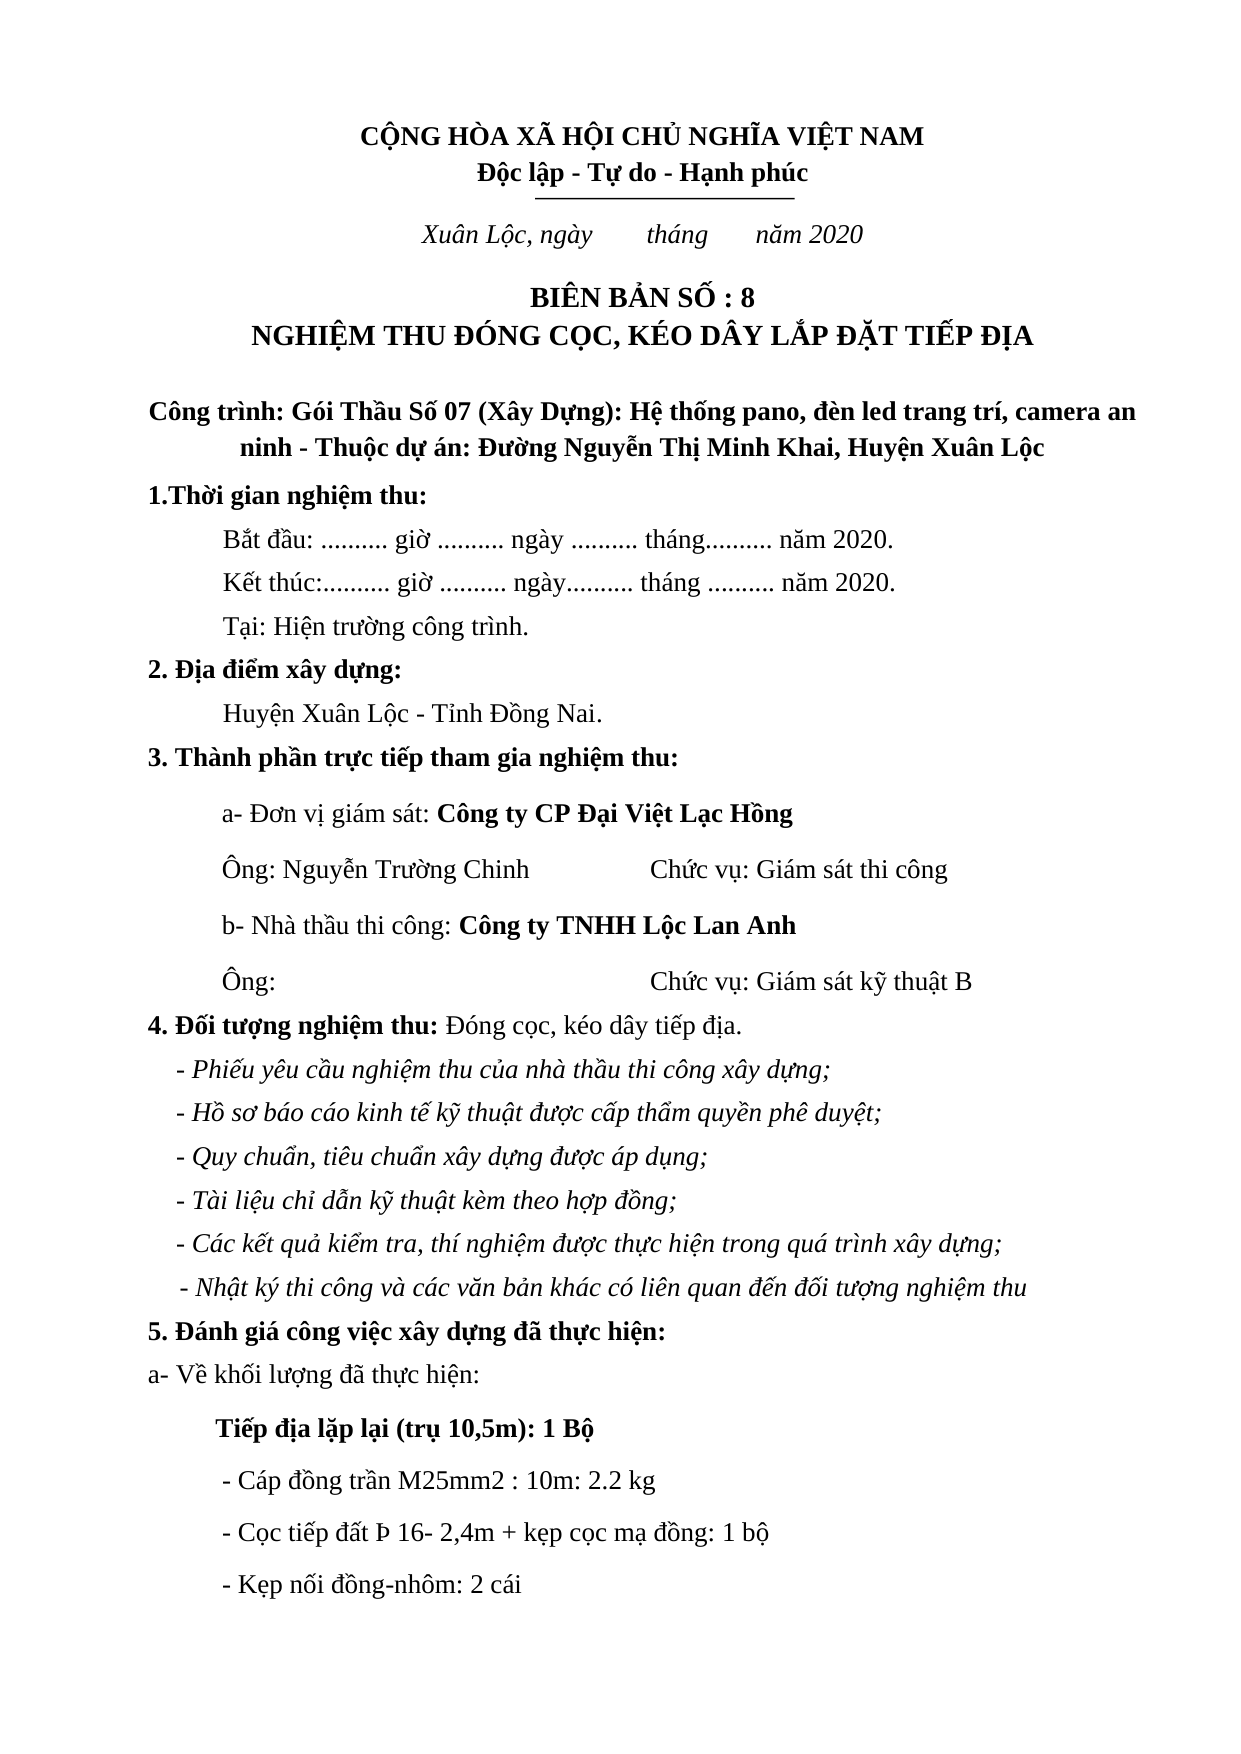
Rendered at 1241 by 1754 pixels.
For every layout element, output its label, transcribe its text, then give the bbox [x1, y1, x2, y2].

text a- Về khối lượng đã thực hiện: [148, 1358, 1137, 1389]
text - Nhật ký thi công và các văn bản khác có liên quan đến đối tượng nghiệm thu [179, 1271, 1137, 1302]
text - Quy chuẩn, tiêu chuẩn xây dựng được áp dụng; [176, 1140, 1137, 1171]
text Ông: Nguyễn Trường Chinh Chức vụ: Giám sát thi công [148, 853, 1137, 884]
subtitle NGHIỆM THU ĐÓNG CỌC, KÉO DÂY LẮP ĐẶT TIẾP ĐỊA [148, 318, 1137, 351]
text Huyện Xuân Lộc - Tỉnh Đồng Nai. [148, 697, 1137, 728]
text Độc lập - Tự do - Hạnh phúc [148, 156, 1137, 187]
text - Tài liệu chỉ dẫn kỹ thuật kèm theo hợp đồng; [176, 1184, 1137, 1215]
text Tại: Hiện trường công trình. [223, 610, 1137, 641]
table_header Tiếp địa lặp lại (trụ 10,5m): 1 Bộ [204, 1402, 1135, 1454]
text CỘNG HÒA XÃ HỘI CHỦ NGHĨA VIỆT NAM [148, 120, 1137, 151]
text 5. Đánh giá công việc xây dựng đã thực hiện: [148, 1315, 1137, 1346]
text 3. Thành phần trực tiếp tham gia nghiệm thu: [148, 741, 1137, 772]
text - Các kết quả kiểm tra, thí nghiệm được thực hiện trong quá trình xây dựng; [176, 1227, 1137, 1258]
text 2. Địa điểm xây dựng: [148, 654, 1137, 685]
table_cell - Cọc tiếp đất Þ 16- 2,4m + kẹp cọc mạ đồng: 1 bộ [204, 1506, 1135, 1558]
text Ông: Chức vụ: Giám sát kỹ thuật B [148, 966, 1137, 997]
table_cell - Kẹp nối đồng-nhôm: 2 cái [204, 1558, 1135, 1610]
text Kết thúc:.......... giờ .......... ngày.......... tháng .......... năm 2020. [223, 566, 1137, 597]
text BIÊN BẢN SỐ : 8 [148, 280, 1137, 314]
text Xuân Lộc, ngày tháng năm 2020 [148, 218, 1137, 249]
text Công trình: Gói Thầu Số 07 (Xây Dựng): Hệ thống pano, đèn led trang trí, camera an ninh - Thuộc dự án: Đường Nguyễn Thị Minh Khai, Huyện Xuân Lộc [148, 395, 1137, 462]
text - Hồ sơ báo cáo kinh tế kỹ thuật được cấp thẩm quyền phê duyệt; [176, 1096, 1137, 1128]
text a- Đơn vị giám sát: Công ty CP Đại Việt Lạc Hồng [148, 797, 1137, 828]
text 4. Đối tượng nghiệm thu: Đóng cọc, kéo dây tiếp địa. [148, 1009, 1137, 1040]
text - Phiếu yêu cầu nghiệm thu của nhà thầu thi công xây dựng; [176, 1053, 1137, 1084]
table_cell - Cáp đồng trần M25mm2 : 10m: 2.2 kg [204, 1454, 1135, 1506]
text b- Nhà thầu thi công: Công ty TNHH Lộc Lan Anh [148, 909, 1137, 941]
text Bắt đầu: .......... giờ .......... ngày .......... tháng.......... năm 2020. [223, 523, 1137, 554]
text 1.Thời gian nghiệm thu: [148, 479, 1137, 510]
